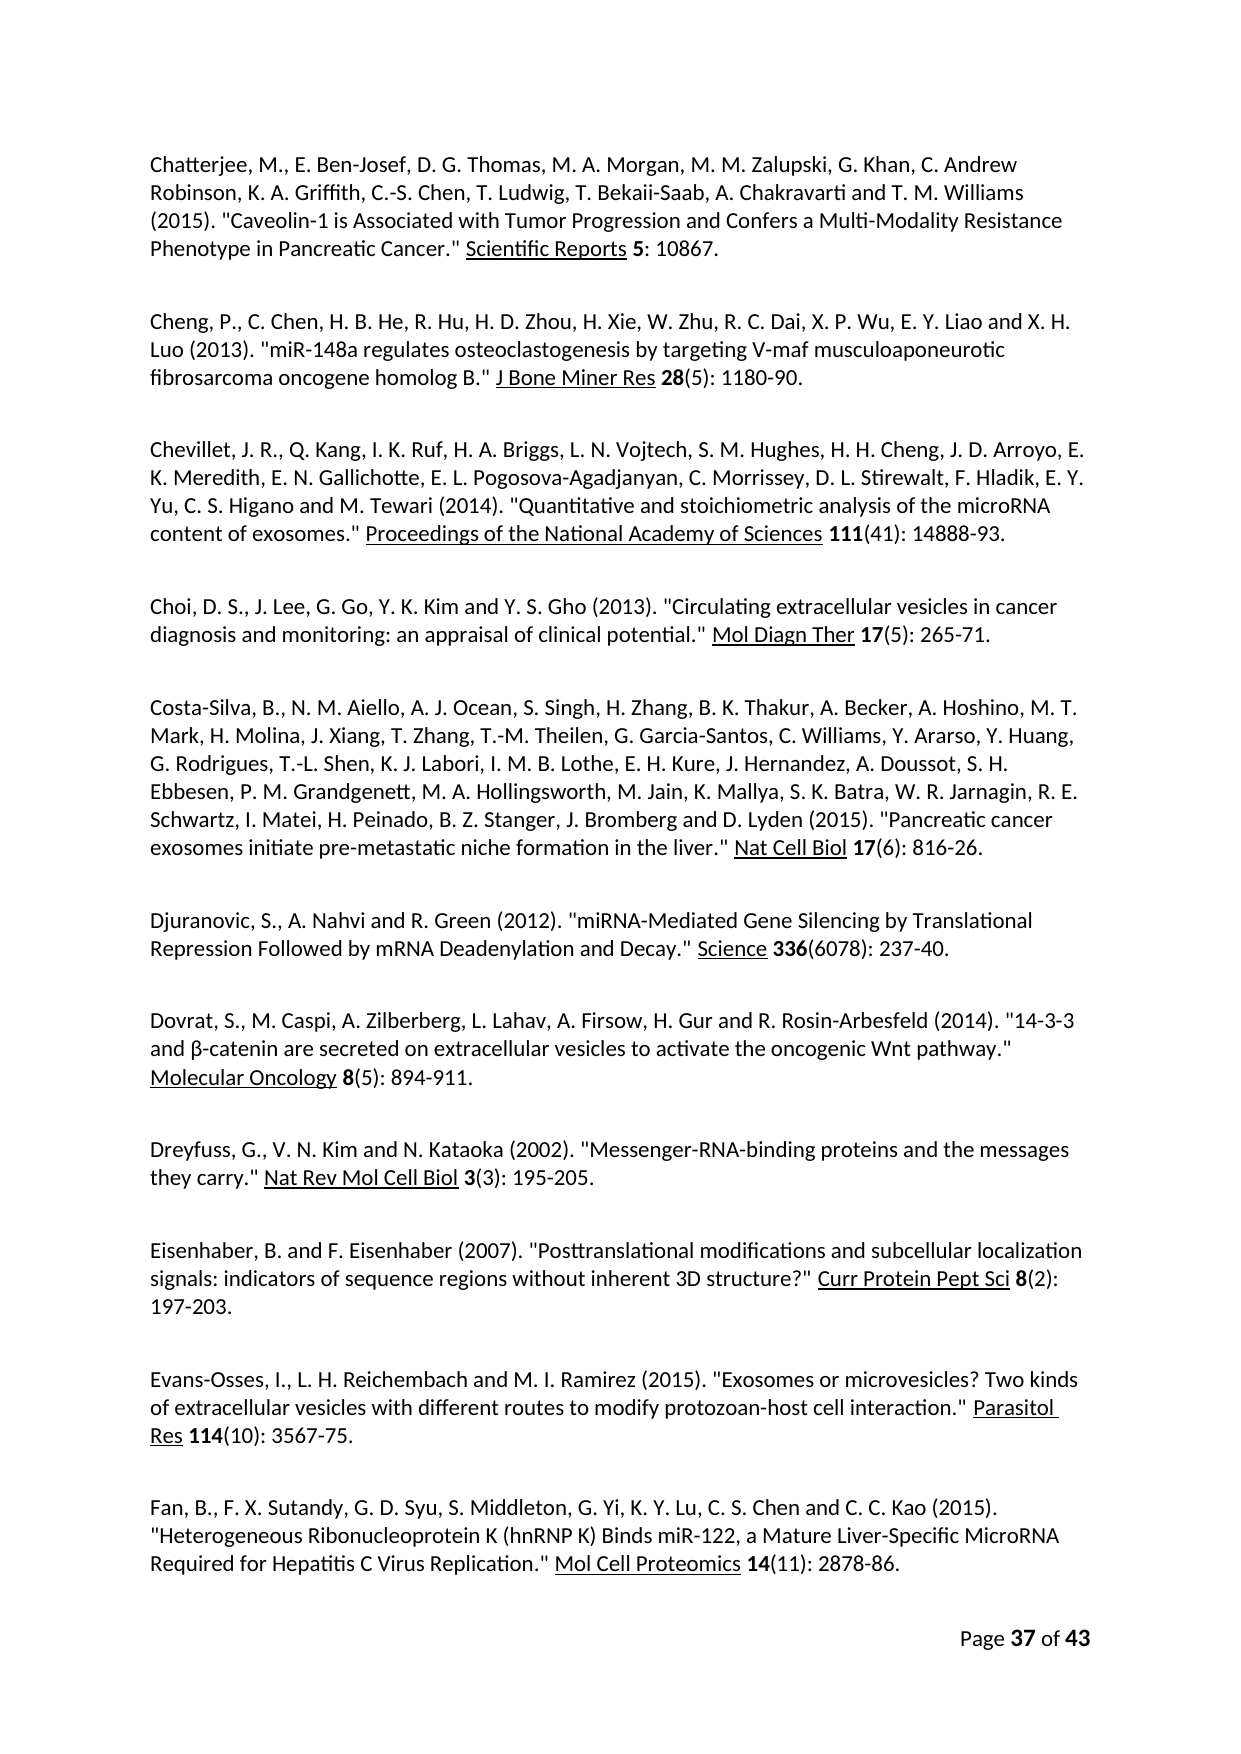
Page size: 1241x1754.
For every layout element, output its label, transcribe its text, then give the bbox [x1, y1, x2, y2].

text Cheng, P., C. Chen, H. B. He, R. Hu, H. D. Zhou, H. Xie, W. Zhu, R. C. Dai, X. P. Wu, E. Y. Liao and X. H. Luo (2013). "miR-148a regulates osteoclastogenesis by targeting V-maf musculoaponeurotic fibrosarcoma oncogene homolog B." J Bone Miner Res 28(5): 1180-90. [150, 307, 1090, 391]
text Djuranovic, S., A. Nahvi and R. Green (2012). "miRNA-Mediated Gene Silencing by Translational Repression Followed by mRNA Deadenylation and Decay." Science 336(6078): 237-40. [150, 906, 1090, 962]
text Chevillet, J. R., Q. Kang, I. K. Ruf, H. A. Briggs, L. N. Vojtech, S. M. Hughes, H. H. Cheng, J. D. Arroyo, E. K. Meredith, E. N. Gallichotte, E. L. Pogosova-Agadjanyan, C. Morrissey, D. L. Stirewalt, F. Hladik, E. Y. Yu, C. S. Higano and M. Tewari (2014). "Quantitative and stoichiometric analysis of the microRNA content of exosomes." Proceedings of the National Academy of Sciences 111(41): 14888-93. [150, 436, 1090, 548]
text Chatterjee, M., E. Ben-Josef, D. G. Thomas, M. A. Morgan, M. M. Zalupski, G. Khan, C. Andrew Robinson, K. A. Griffith, C.-S. Chen, T. Ludwig, T. Bekaii-Saab, A. Chakravarti and T. M. Williams (2015). "Caveolin-1 is Associated with Tumor Progression and Confers a Multi-Modality Resistance Phenotype in Pancreatic Cancer." Scientific Reports 5: 10867. [150, 150, 1090, 262]
text Evans-Osses, I., L. H. Reichembach and M. I. Ramirez (2015). "Exosomes or microvesicles? Two kinds of extracellular vesicles with different routes to modify protozoan-host cell interaction." Parasitol Res 114(10): 3567-75. [150, 1365, 1090, 1449]
text Fan, B., F. X. Sutandy, G. D. Syu, S. Middleton, G. Yi, K. Y. Lu, C. S. Chen and C. C. Kao (2015). "Heterogeneous Ribonucleoprotein K (hnRNP K) Binds miR-122, a Mature Liver-Specific MicroRNA Required for Hepatitis C Virus Replication." Mol Cell Proteomics 14(11): 2878-86. [150, 1493, 1090, 1578]
text Choi, D. S., J. Lee, G. Go, Y. K. Kim and Y. S. Gho (2013). "Circulating extracellular vesicles in cancer diagnosis and monitoring: an appraisal of clinical potential." Mol Diagn Ther 17(5): 265-71. [150, 592, 1090, 648]
text Dreyfuss, G., V. N. Kim and N. Kataoka (2002). "Messenger-RNA-binding proteins and the messages they carry." Nat Rev Mol Cell Biol 3(3): 195-205. [150, 1135, 1090, 1191]
text Eisenhaber, B. and F. Eisenhaber (2007). "Posttranslational modifications and subcellular localization signals: indicators of sequence regions without inherent 3D structure?" Curr Protein Pept Sci 8(2): 197-203. [150, 1236, 1090, 1320]
text Costa-Silva, B., N. M. Aiello, A. J. Ocean, S. Singh, H. Zhang, B. K. Thakur, A. Becker, A. Hoshino, M. T. Mark, H. Molina, J. Xiang, T. Zhang, T.-M. Theilen, G. Garcia-Santos, C. Williams, Y. Ararso, Y. Huang, G. Rodrigues, T.-L. Shen, K. J. Labori, I. M. B. Lothe, E. H. Kure, J. Hernandez, A. Doussot, S. H. Ebbesen, P. M. Grandgenett, M. A. Hollingsworth, M. Jain, K. Mallya, S. K. Batra, W. R. Jarnagin, R. E. Schwartz, I. Matei, H. Peinado, B. Z. Stanger, J. Bromberg and D. Lyden (2015). "Pancreatic cancer exosomes initiate pre-metastatic niche formation in the liver." Nat Cell Biol 17(6): 816-26. [150, 693, 1090, 861]
text Dovrat, S., M. Caspi, A. Zilberberg, L. Lahav, A. Firsow, H. Gur and R. Rosin-Arbesfeld (2014). "14-3-3 and β-catenin are secreted on extracellular vesicles to activate the oncogenic Wnt pathway." Molecular Oncology 8(5): 894-911. [150, 1007, 1090, 1091]
